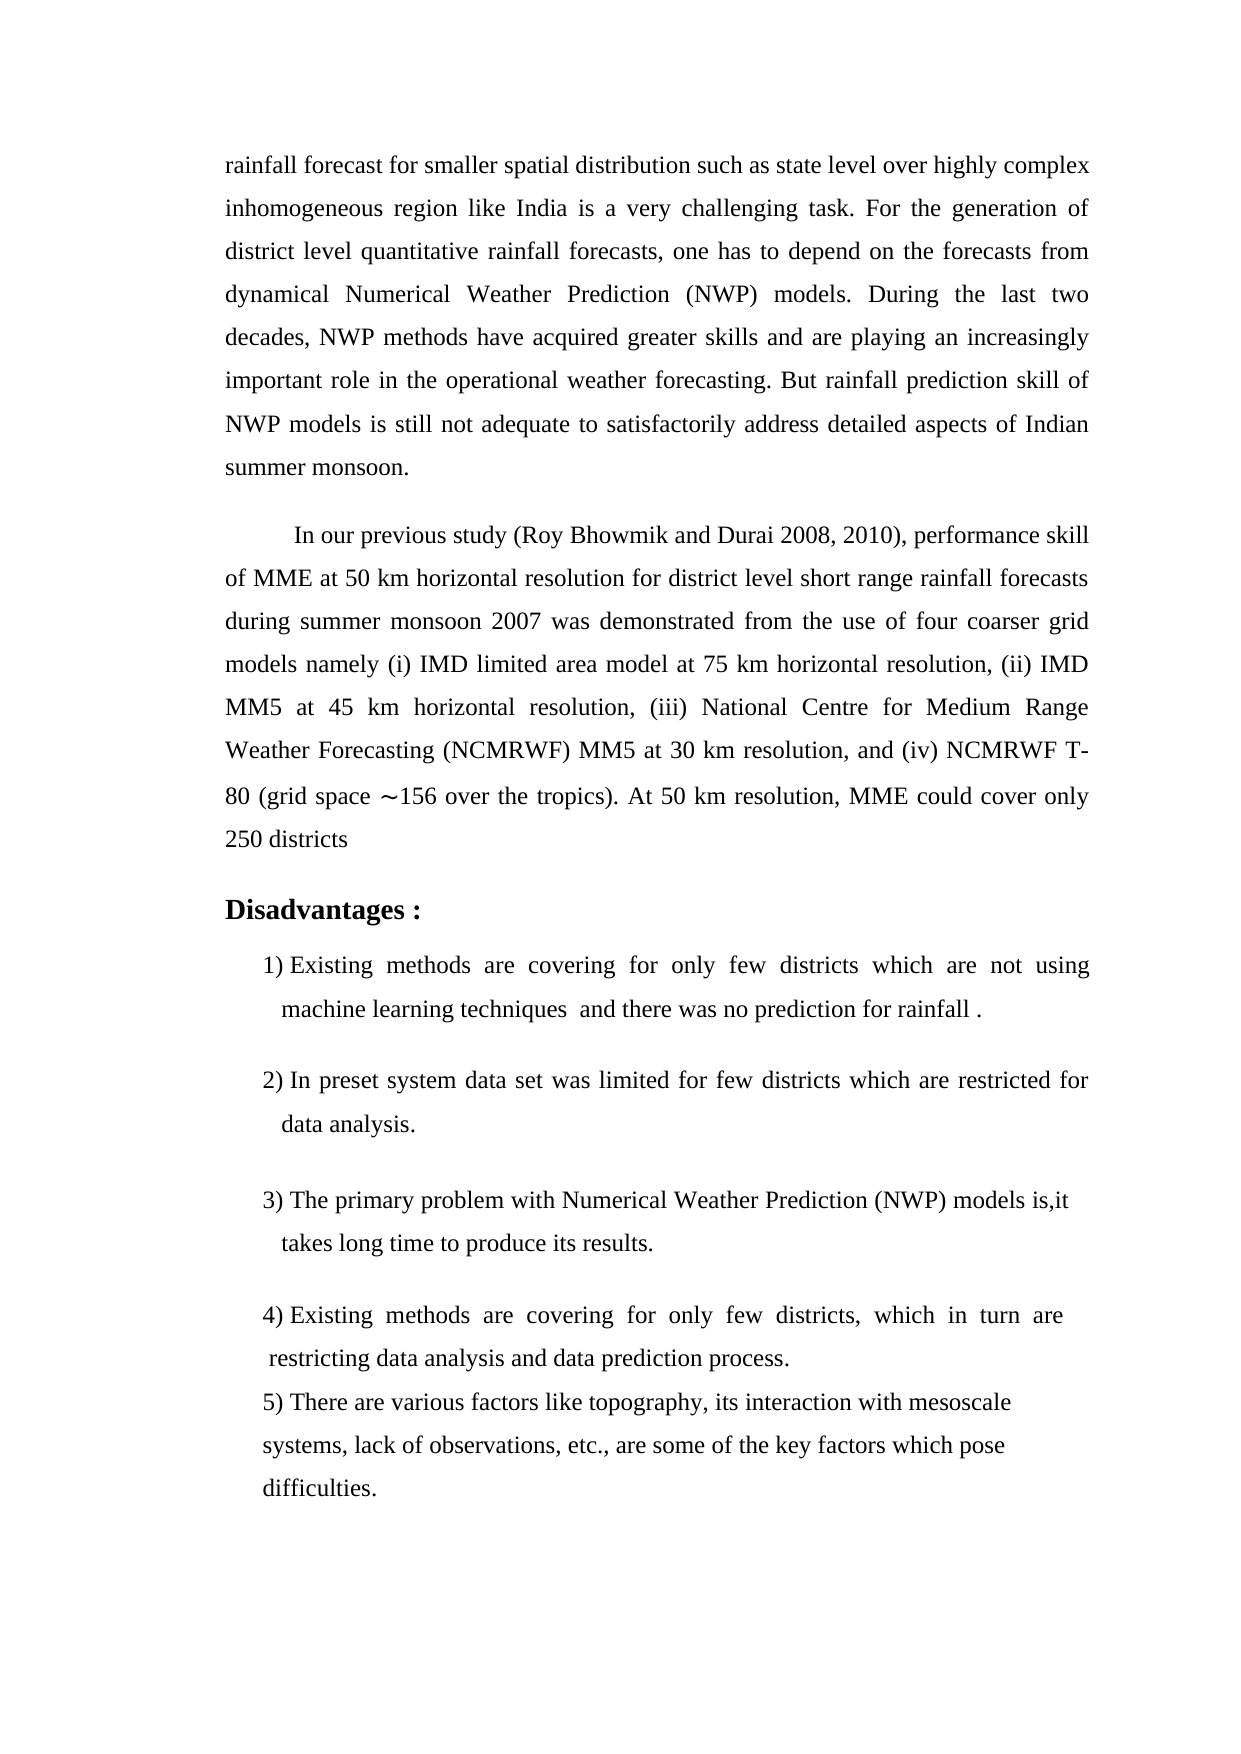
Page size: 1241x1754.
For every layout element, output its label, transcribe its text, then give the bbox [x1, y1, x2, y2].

text In our previous study (Roy Bhowmik and Durai 2008, 2010), performance skill of MME at 50 km horizontal resolution for district level short range rainfall forecasts during summer monsoon 2007 was demonstrated from the use of four coarser grid models namely (i) IMD limited area model at 75 km horizontal resolution, (ii) IMD MM5 at 45 km horizontal resolution, (iii) National Centre for Medium Range Weather Forecasting (NCMRWF) MM5 at 30 km resolution, and (iv) NCMRWF T-80 (grid space ∼156 over the tropics). At 50 km resolution, MME could cover only 250 districts [225, 520, 1090, 853]
list Existing methods are covering for only few districts which are not using machine learning techniques and there was no prediction for rainfall . [262, 951, 1090, 1022]
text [225, 150, 1090, 481]
list The primary problem with Numerical Weather Prediction (NWP) models is,it takes long time to produce its results. [262, 1185, 1090, 1257]
list In preset system data set was limited for few districts which are restricted for data analysis. [262, 1066, 1090, 1137]
list There are various factors like topography, its interaction with mesoscale systems, lack of observations, etc., are some of the key factors which pose difficulties. [262, 1387, 1090, 1502]
text Disadvantages : [225, 892, 1090, 926]
list Existing methods are covering for only few districts, which in turn are restricting data analysis and data prediction process. [262, 1300, 1090, 1372]
